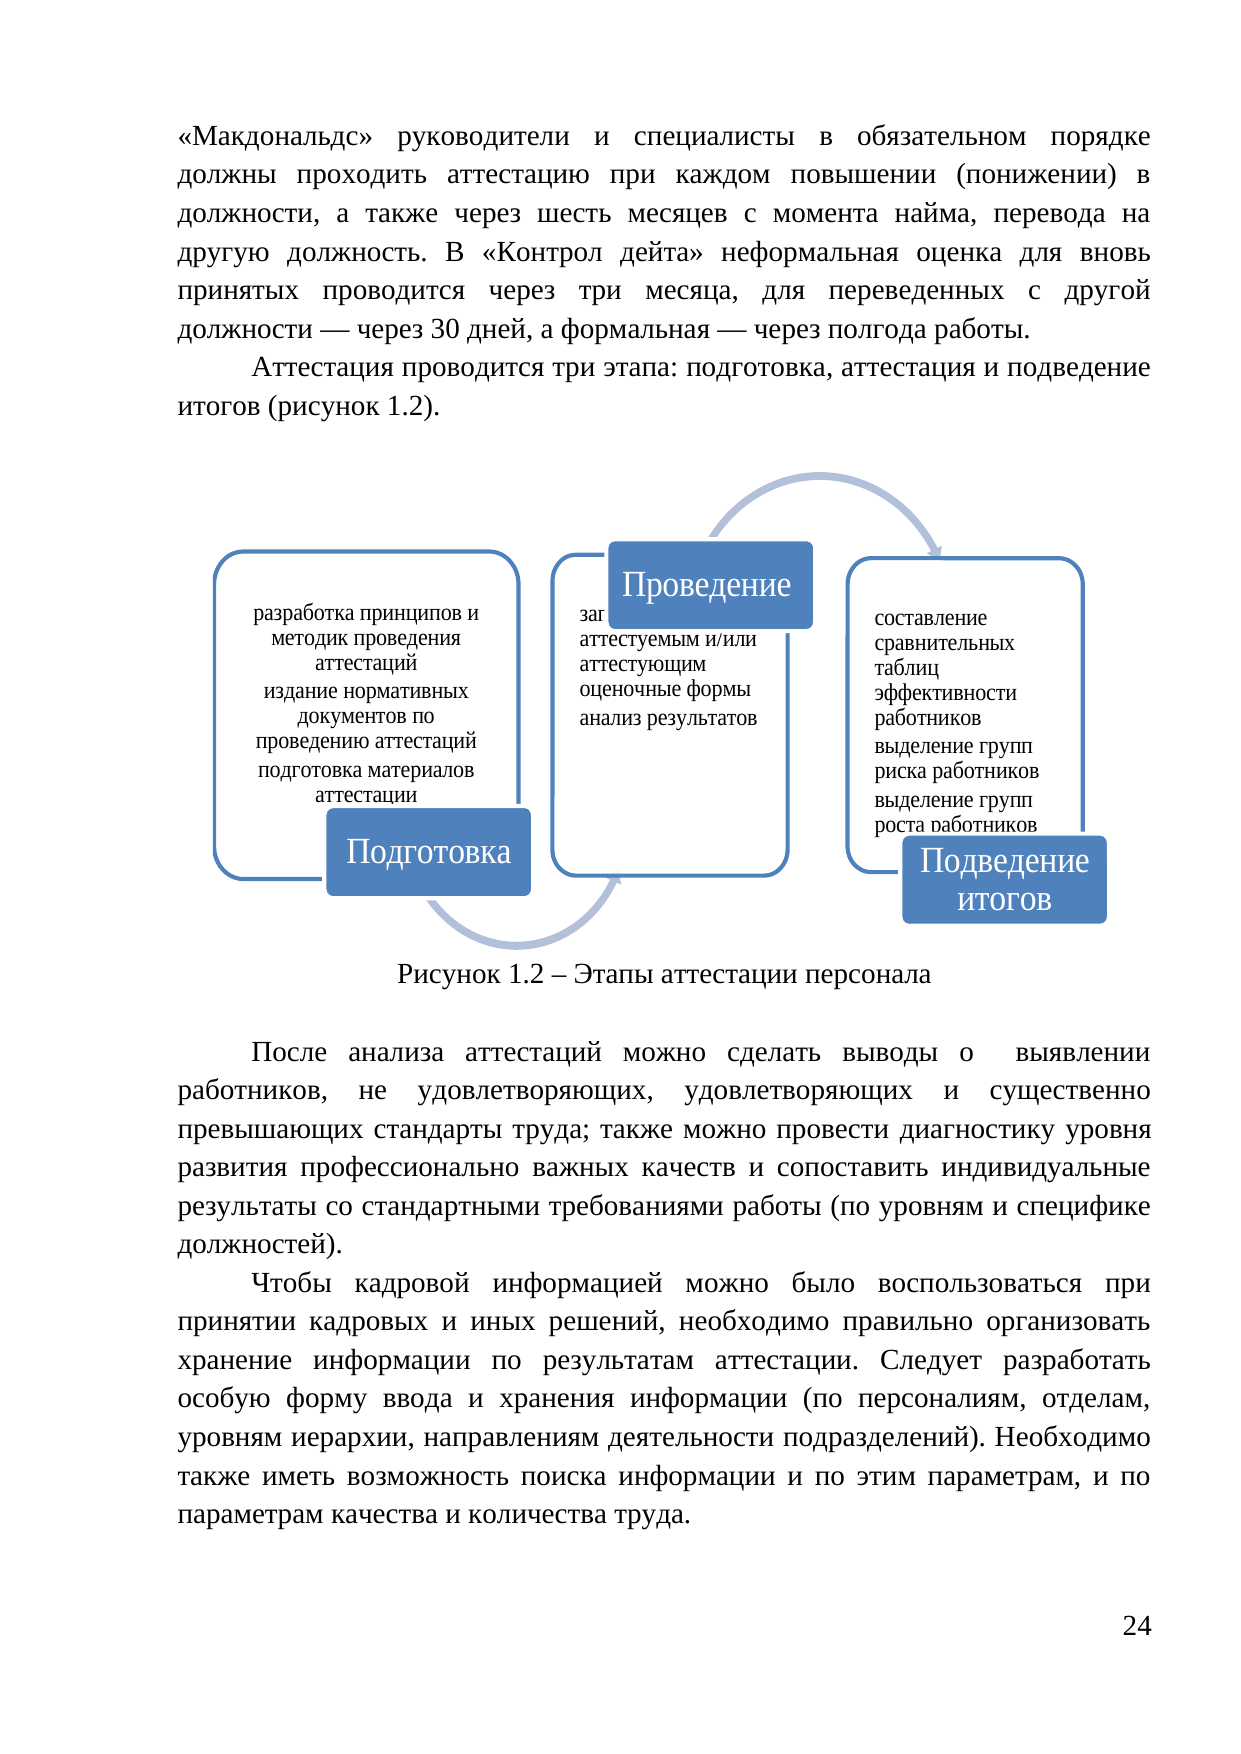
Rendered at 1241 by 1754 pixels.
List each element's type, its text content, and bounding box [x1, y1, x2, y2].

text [177, 118, 1152, 344]
text Аттестация проводится три этапа: подготовка, аттестация и подведение итогов (рисунок 1.2). [177, 349, 1152, 421]
text Рисунок 1.2 – Этапы аттестации персонала [177, 426, 1152, 990]
text Чтобы кадровой информацией можно было воспользоваться при принятии кадровых и иных решений, необходимо правильно организовать хранение информации по результатам аттестации. Следует разработать особую форму ввода и хранения информации (по персоналиям, отделам, уровням иерархии, направлениям деятельности подразделений). Необходимо также иметь возможность поиска информации и по этим параметрам, и по параметрам качества и количества труда. [177, 1265, 1152, 1530]
text После анализа аттестаций можно сделать выводы о выявлении работников, не удовлетворяющих, удовлетворяющих и существенно превышающих стандарты труда; также можно провести диагностику уровня развития профессионально важных качеств и сопоставить индивидуальные результаты со стандартными требованиями работы (по уровням и специфике должностей). [177, 1034, 1152, 1260]
